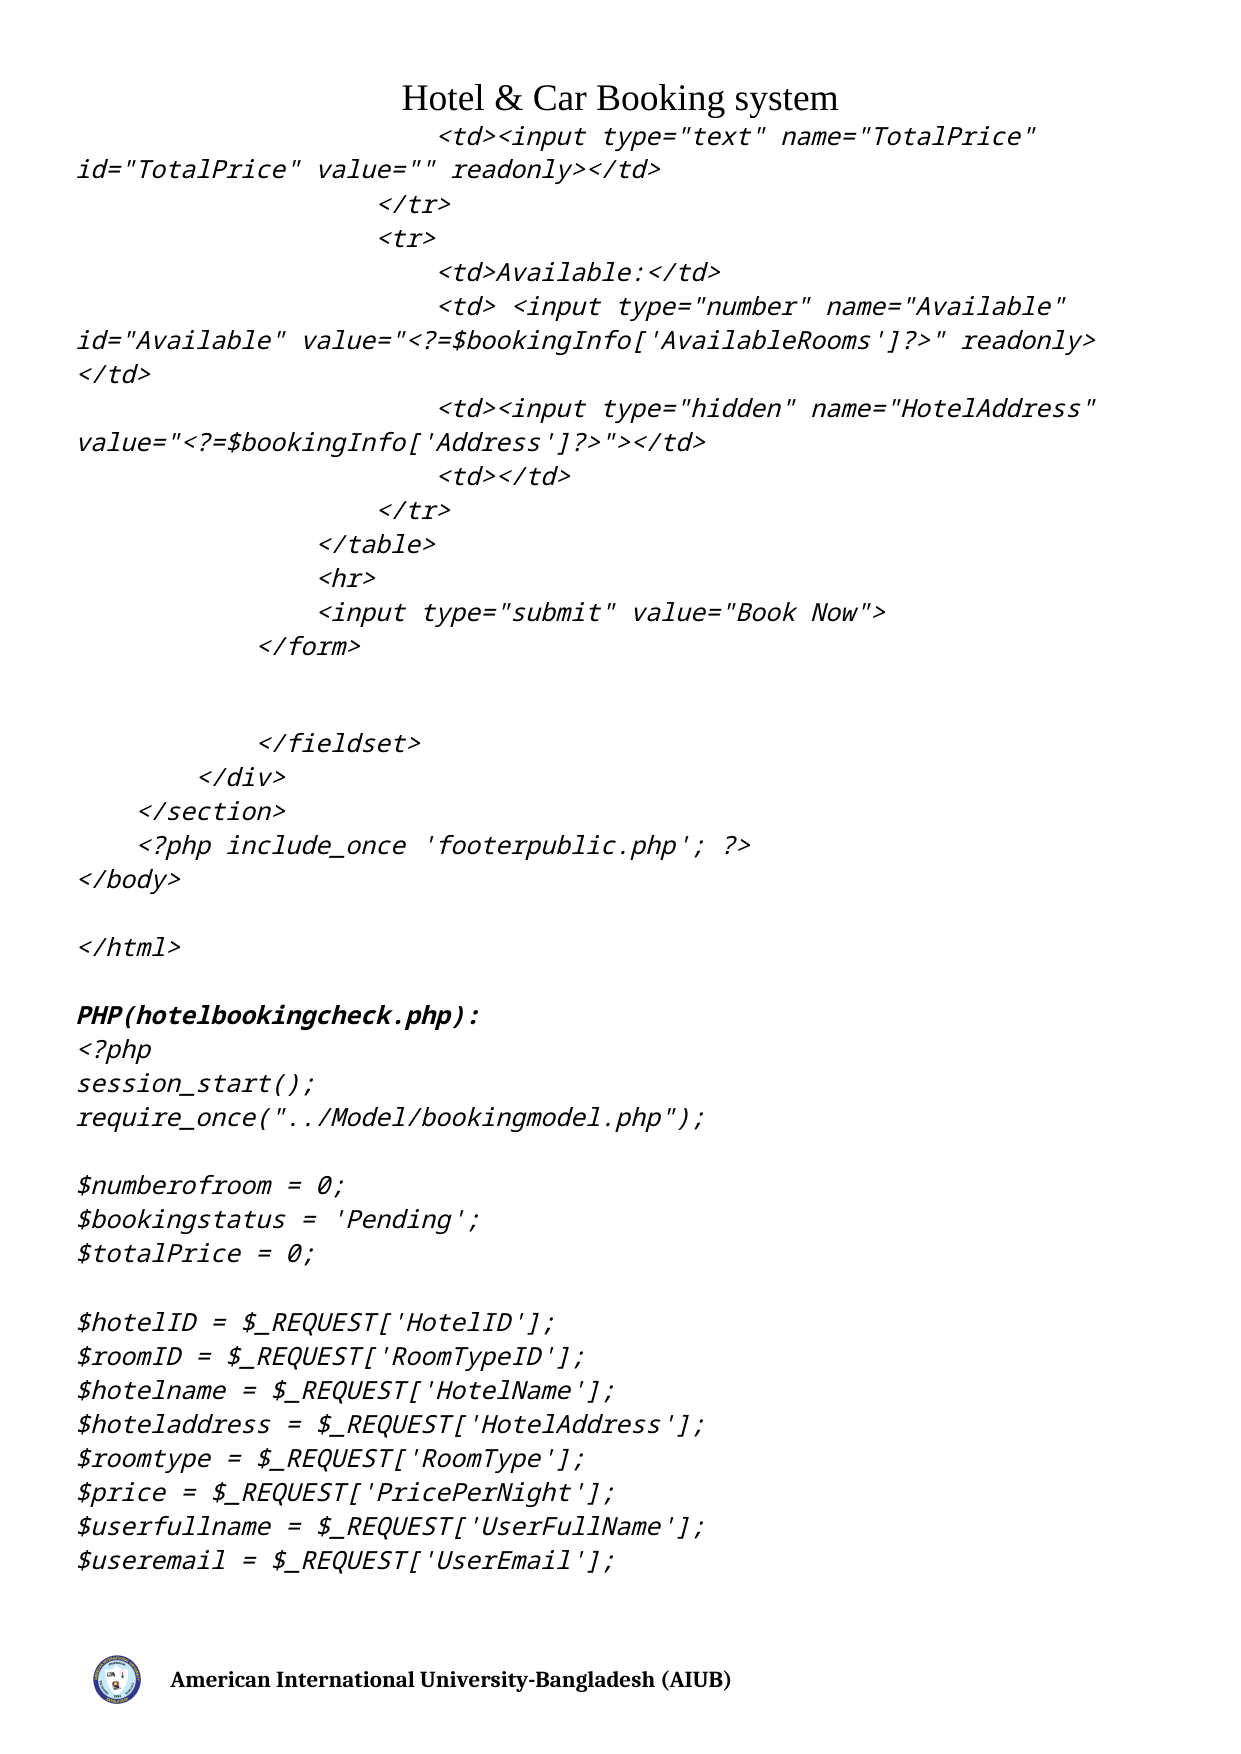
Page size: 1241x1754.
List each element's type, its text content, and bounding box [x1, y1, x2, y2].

text $hoteladdress = $_REQUEST['HotelAddress']; [75, 1406, 1165, 1441]
text $roomID = $_REQUEST['RoomTypeID']; [75, 1338, 1165, 1372]
text </tr> [75, 186, 1165, 220]
text $bookingstatus = 'Pending'; [75, 1202, 1165, 1236]
text $hotelID = $_REQUEST['HotelID']; [75, 1304, 1165, 1338]
text <td> <input type="number" name="Available" id="Available" value="<?=$bookingInfo['AvailableRooms']?>" readonly> </td> [75, 288, 1165, 391]
text <?php [75, 1032, 1165, 1066]
text </fieldset> [75, 725, 1165, 759]
text <input type="submit" value="Book Now"> [75, 595, 1165, 629]
text $hotelname = $_REQUEST['HotelName']; [75, 1372, 1165, 1406]
text <hr> [75, 561, 1165, 595]
text <td><input type="hidden" name="HotelAddress" value="<?=$bookingInfo['Address']?>"></td> [75, 391, 1165, 459]
text $roomtype = $_REQUEST['RoomType']; [75, 1441, 1165, 1474]
text $price = $_REQUEST['PricePerNight']; [75, 1474, 1165, 1509]
text $totalPrice = 0; [75, 1236, 1165, 1270]
text <td></td> [75, 459, 1165, 493]
text PHP(hotelbookingcheck.php): [75, 998, 1165, 1032]
text </div> [75, 759, 1165, 793]
text <td><input type="text" name="TotalPrice" id="TotalPrice" value="" readonly></td> [75, 118, 1165, 186]
text </section> [75, 793, 1165, 827]
text $numberofroom = 0; [75, 1168, 1165, 1202]
text <td>Available:</td> [75, 254, 1165, 288]
text </html> [75, 929, 1165, 964]
text session_start(); [75, 1066, 1165, 1100]
text require_once("../Model/bookingmodel.php"); [75, 1100, 1165, 1134]
text $useremail = $_REQUEST['UserEmail']; [75, 1543, 1165, 1577]
text </body> [75, 861, 1165, 896]
text </tr> [75, 493, 1165, 527]
text $userfullname = $_REQUEST['UserFullName']; [75, 1509, 1165, 1543]
text <?php include_once 'footerpublic.php'; ?> [75, 827, 1165, 861]
text <tr> [75, 220, 1165, 254]
text </form> [75, 629, 1165, 663]
picture [92, 1654, 142, 1705]
text </table> [75, 527, 1165, 561]
